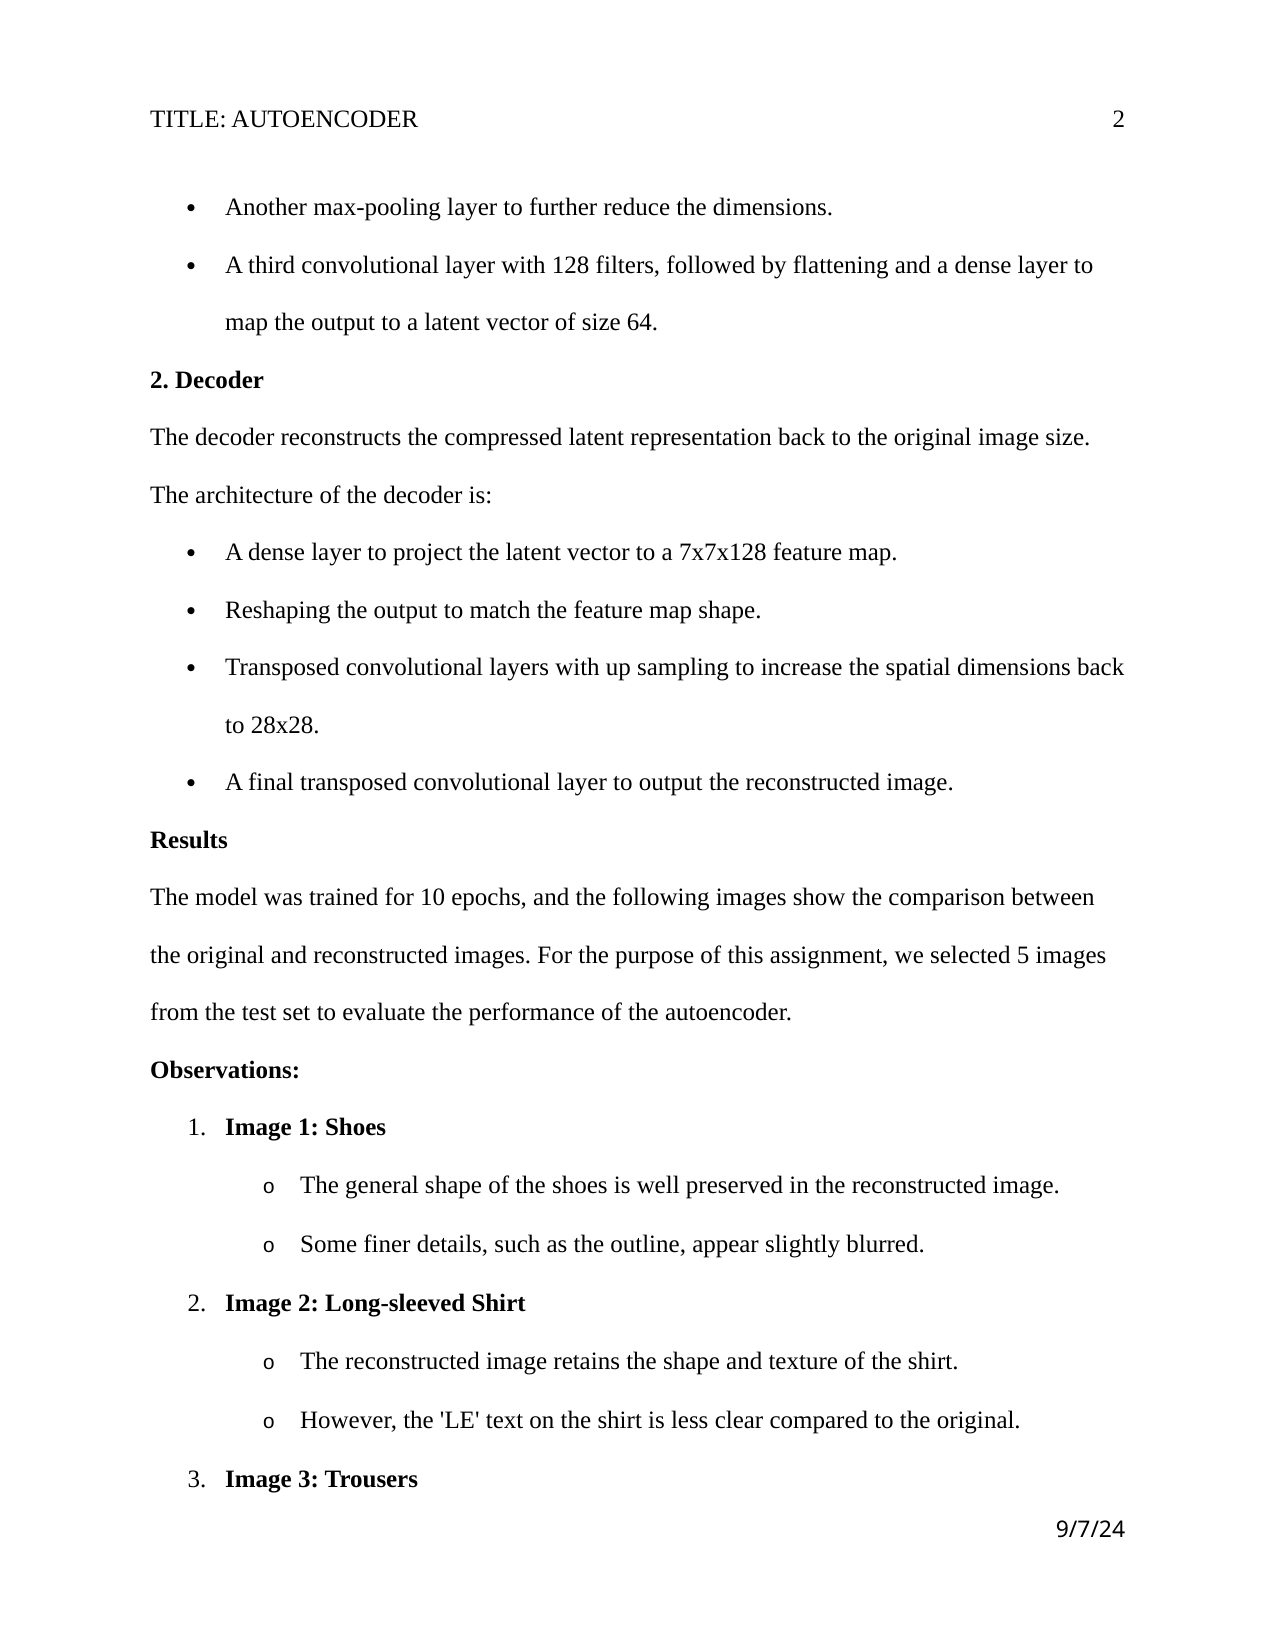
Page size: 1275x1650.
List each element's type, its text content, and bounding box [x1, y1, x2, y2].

list Image 3: Trousers [187, 1464, 1125, 1493]
text The model was trained for 10 epochs, and the following images show the comparison between the original and reconstructed images. For the purpose of this assignment, we selected 5 images from the test set to evaluate the performance of the autoencoder. [150, 882, 1125, 1026]
list The reconstructed image retains the shape and texture of the shirt. [262, 1346, 1125, 1375]
text Observations: [150, 1055, 1125, 1084]
list Another max-pooling layer to further reduce the dimensions. [187, 192, 1125, 221]
list Reshaping the output to match the feature map shape. [187, 595, 1125, 624]
text 2. Decoder [150, 365, 1125, 394]
list A third convolutional layer with 128 filters, followed by flattening and a dense layer to map the output to a latent vector of size 64. [187, 250, 1125, 336]
list Some finer details, such as the outline, appear slightly blurred. [262, 1229, 1125, 1259]
text Results [150, 825, 1125, 854]
list A final transposed convolutional layer to output the reconstructed image. [187, 767, 1125, 796]
list Transposed convolutional layers with up sampling to increase the spatial dimensions back to 28x28. [187, 652, 1125, 739]
list Image 2: Long-sleeved Shirt [187, 1288, 1125, 1317]
text The decoder reconstructs the compressed latent representation back to the original image size. The architecture of the decoder is: [150, 422, 1125, 509]
list Image 1: Shoes [187, 1112, 1125, 1141]
list However, the 'LE' text on the shirt is less clear compared to the original. [262, 1405, 1125, 1434]
list A dense layer to project the latent vector to a 7x7x128 feature map. [187, 537, 1125, 566]
list The general shape of the shoes is well preserved in the reconstructed image. [262, 1170, 1125, 1199]
